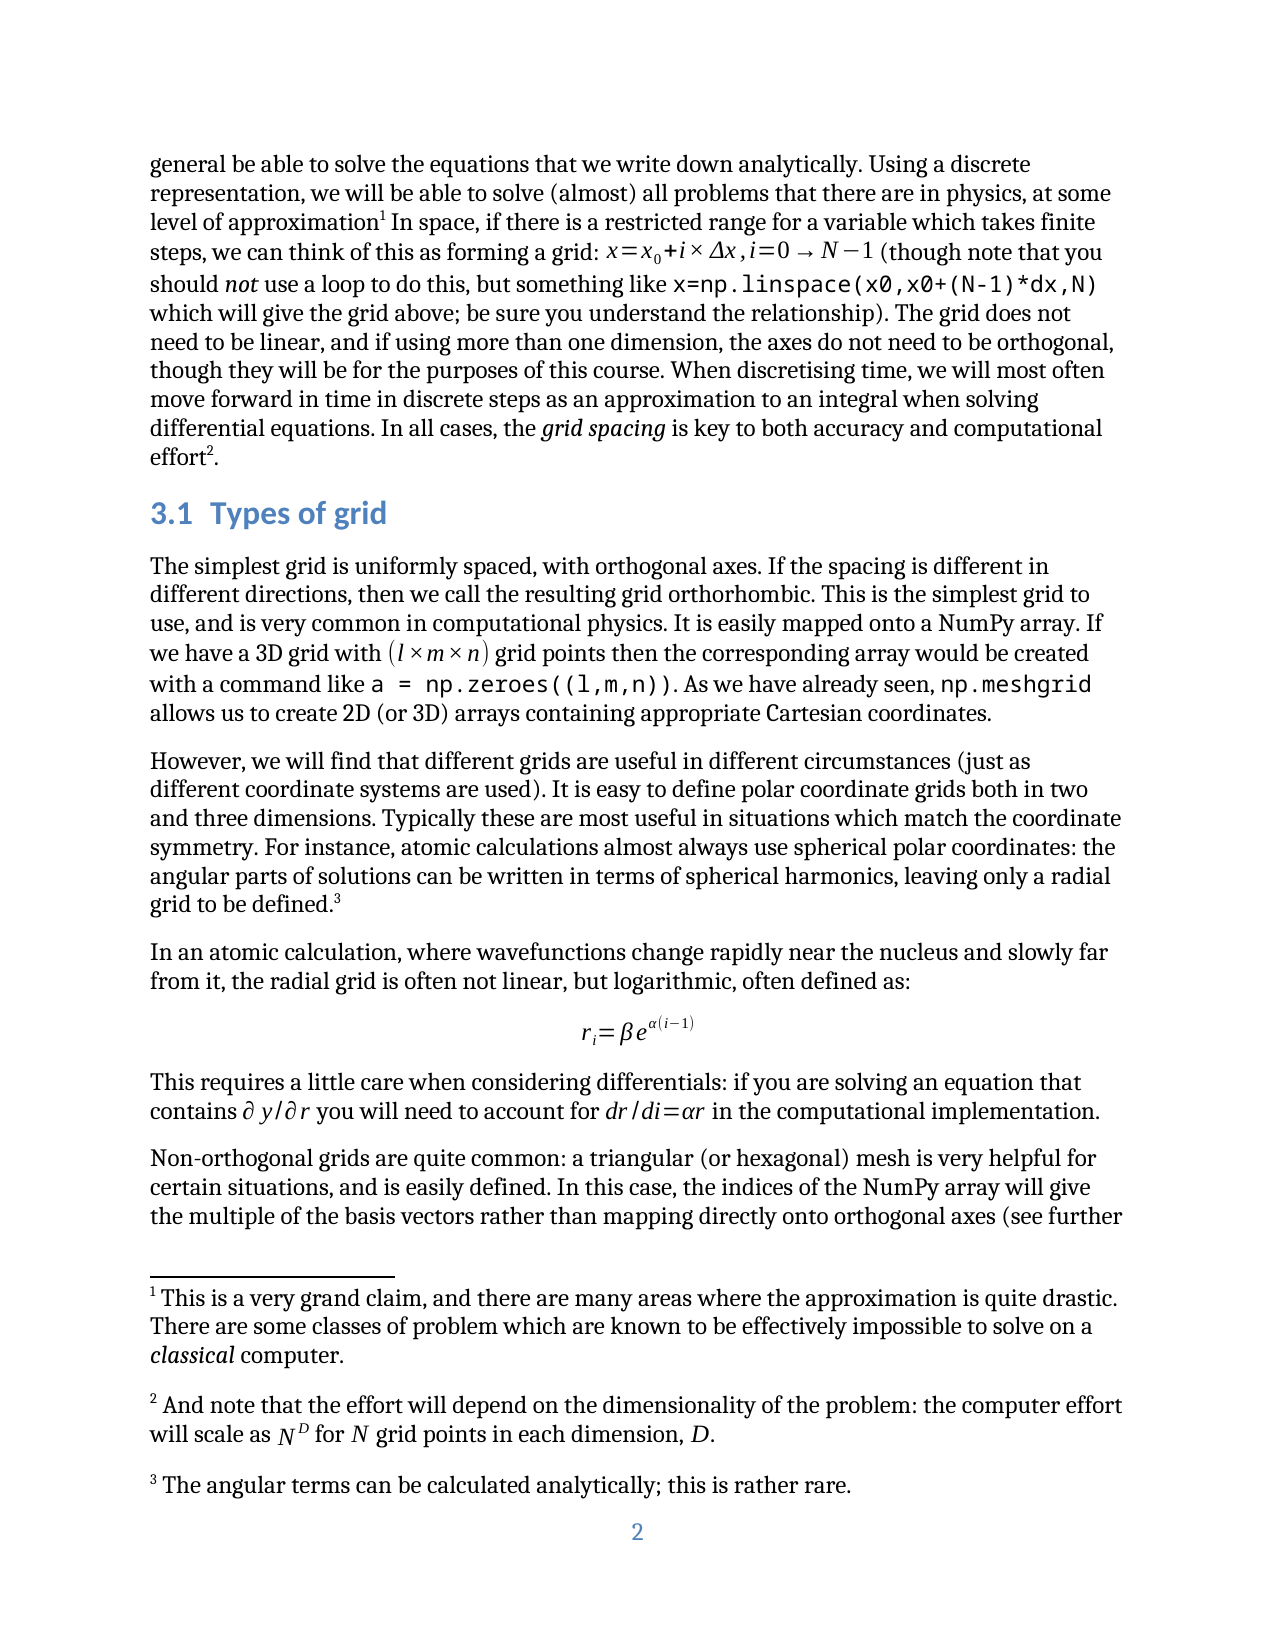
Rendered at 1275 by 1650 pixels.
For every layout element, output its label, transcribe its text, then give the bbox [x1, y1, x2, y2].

text The simplest grid is uniformly spaced, with orthogonal axes. If the spacing is different in different directions, then we call the resulting grid orthorhombic. This is the simplest grid to use, and is very common in computational physics. It is easily mapped onto a NumPy array. If we have a 3D grid with grid points then the corresponding array would be created with a command like a = np.zeroes((l,m,n)). As we have already seen, np.meshgrid allows us to create 2D (or 3D) arrays containing appropriate Cartesian coordinates. [150, 552, 1125, 728]
text This requires a little care when considering differentials: if you are solving an equation that contains you will need to account for in the computational implementation. [150, 1068, 1125, 1126]
text In an atomic calculation, where wavefunctions change rapidly near the nucleus and slowly far from it, the radial grid is often not linear, but logarithmic, often defined as: [150, 938, 1125, 995]
text However, we will find that different grids are useful in different circumstances (just as different coordinate systems are used). It is easy to define polar coordinate grids both in two and three dimensions. Typically these are most useful in situations which match the coordinate symmetry. For instance, atomic calculations almost always use spherical polar coordinates: the angular parts of solutions can be written in terms of spherical harmonics, leaving only a radial grid to be defined. [150, 747, 1125, 919]
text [150, 1144, 1125, 1231]
subtitle Types of grid [150, 492, 1125, 533]
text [150, 150, 1125, 471]
